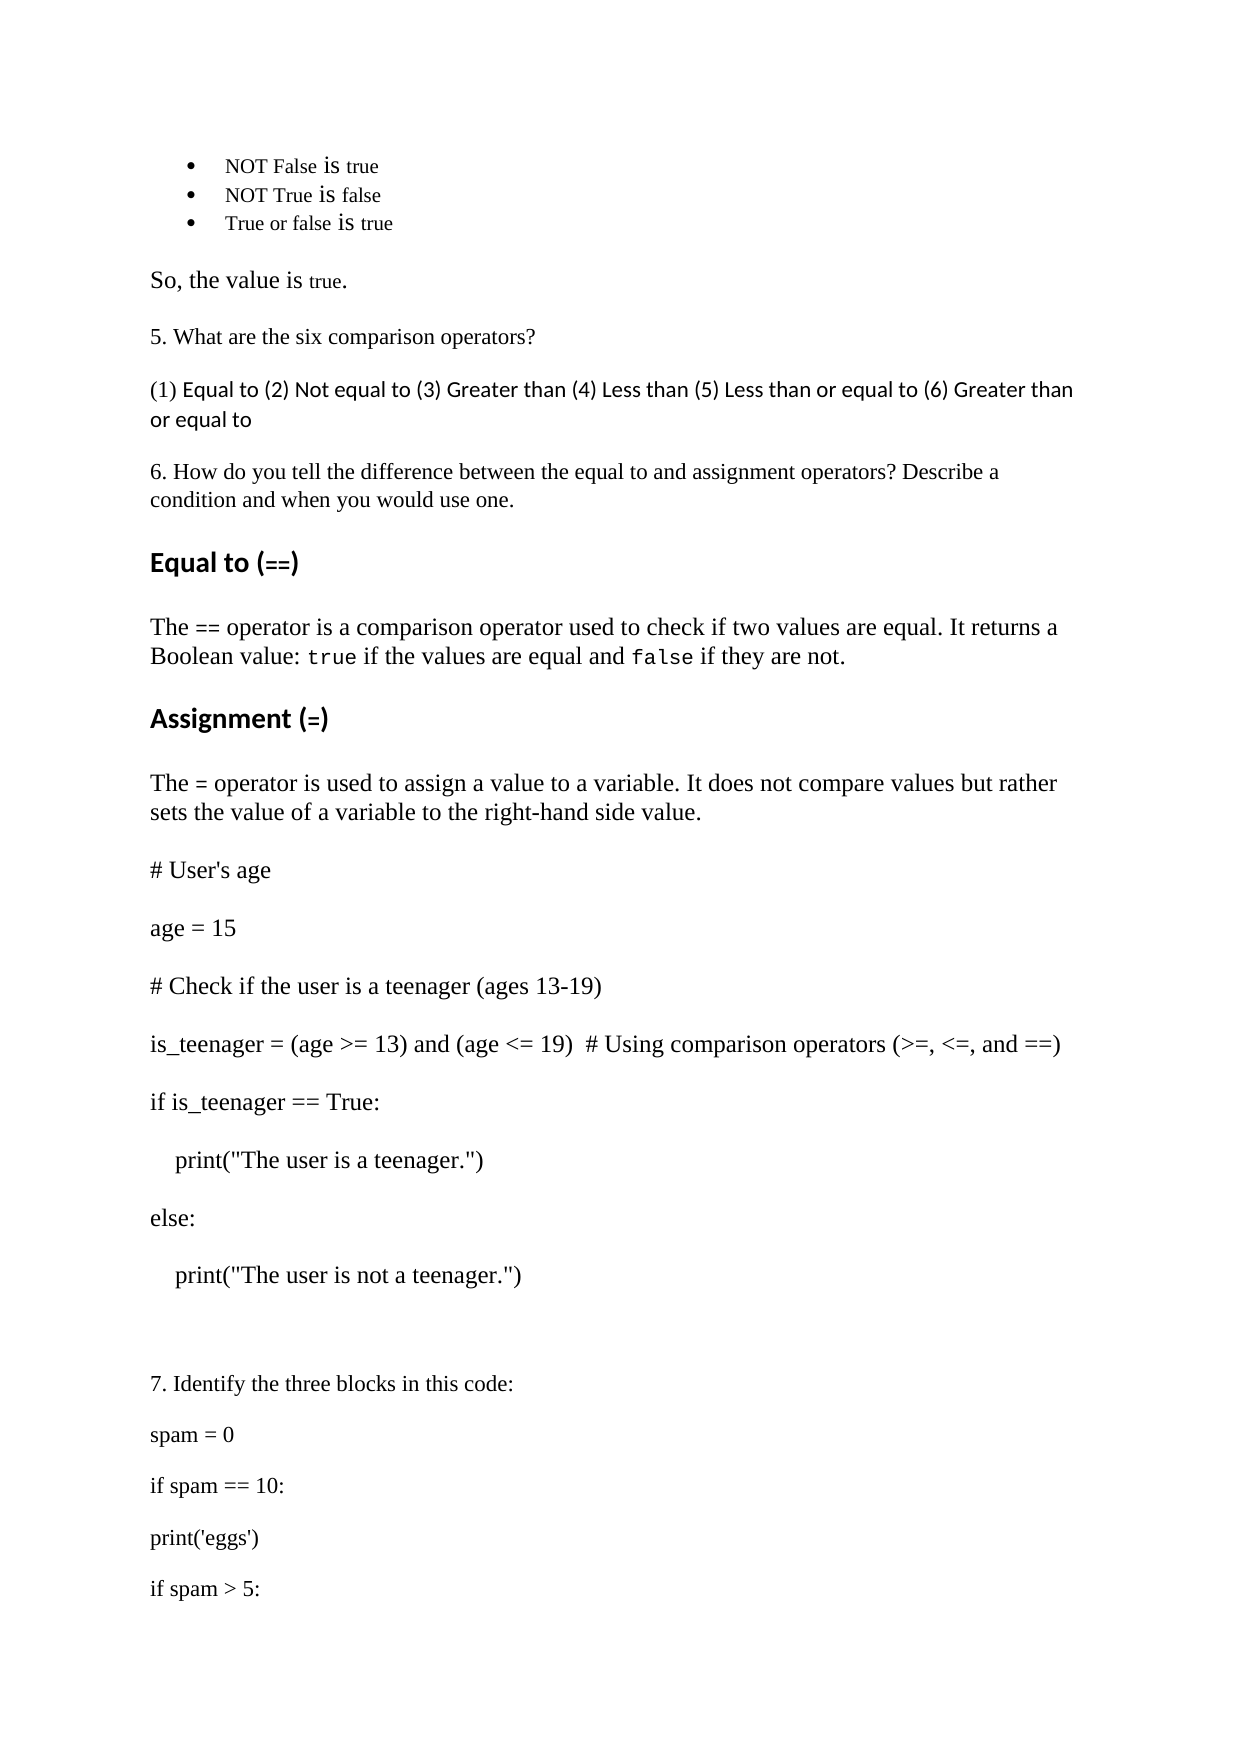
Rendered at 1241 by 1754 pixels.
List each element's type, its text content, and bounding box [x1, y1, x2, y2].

text (1) Equal to (2) Not equal to (3) Greater than (4) Less than (5) Less than or equal to (6) Greater than or equal to [150, 375, 1090, 433]
subtitle Assignment (=) [150, 700, 1090, 736]
text is_teenager = (age >= 13) and (age <= 19) # Using comparison operators (>=, <=, and ==) [150, 1029, 1090, 1058]
text # Check if the user is a teenager (ages 13-19) [150, 971, 1090, 1000]
list NOT True is false [187, 179, 1090, 207]
text 6. How do you tell the difference between the equal to and assignment operators? Describe a condition and when you would use one. [150, 458, 1090, 513]
list NOT False is true [187, 150, 1090, 179]
text if spam > 5: [150, 1575, 1090, 1602]
text if is_teenager == True: [150, 1087, 1090, 1116]
list True or false is true [187, 207, 1090, 236]
text print("The user is not a teenager.") [150, 1261, 1090, 1289]
text 5. What are the six comparison operators? [150, 323, 1090, 350]
text The == operator is a comparison operator used to check if two values are equal. It returns a Boolean value: true if the values are equal and false if they are not. [150, 612, 1090, 671]
text So, the value is true. [150, 265, 1090, 294]
text print('eggs') [150, 1524, 1090, 1550]
text 7. Identify the three blocks in this code: [150, 1370, 1090, 1396]
text else: [150, 1203, 1090, 1231]
text if spam == 10: [150, 1472, 1090, 1499]
text age = 15 [150, 913, 1090, 942]
text print("The user is a teenager.") [150, 1145, 1090, 1173]
subtitle Equal to (==) [150, 544, 1090, 580]
text The = operator is used to assign a value to a variable. It does not compare values but rather sets the value of a variable to the right-hand side value. [150, 768, 1090, 826]
text spam = 0 [150, 1421, 1090, 1447]
text # User's age [150, 855, 1090, 884]
